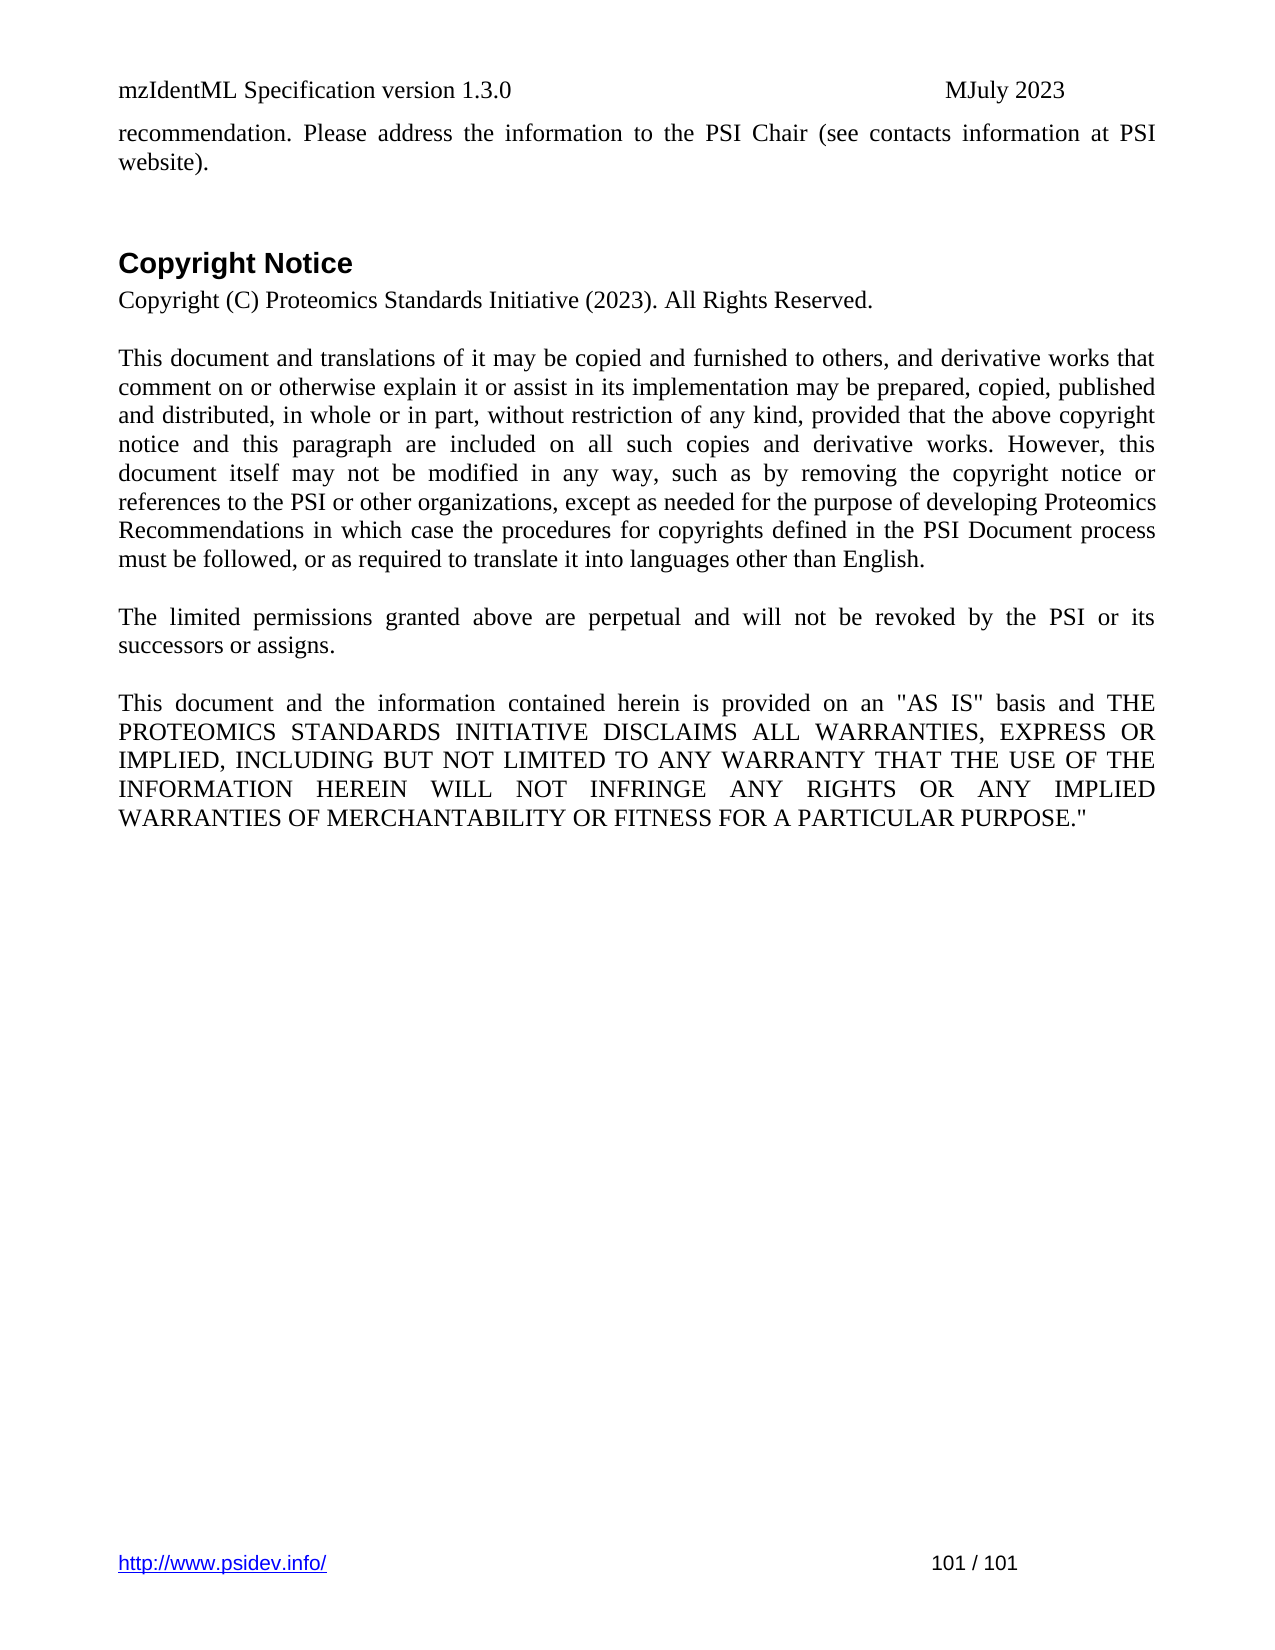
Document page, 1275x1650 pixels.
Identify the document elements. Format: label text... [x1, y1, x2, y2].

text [118, 118, 1157, 176]
text This document and the information contained herein is provided on an "AS IS" basis and THE PROTEOMICS STANDARDS INITIATIVE DISCLAIMS ALL WARRANTIES, EXPRESS OR IMPLIED, INCLUDING BUT NOT LIMITED TO ANY WARRANTY THAT THE USE OF THE INFORMATION HEREIN WILL NOT INFRINGE ANY RIGHTS OR ANY IMPLIED WARRANTIES OF MERCHANTABILITY OR FITNESS FOR A PARTICULAR PURPOSE." [118, 688, 1157, 832]
text This document and translations of it may be copied and furnished to others, and derivative works that comment on or otherwise explain it or assist in its implementation may be prepared, copied, published and distributed, in whole or in part, without restriction of any kind, provided that the above copyright notice and this paragraph are included on all such copies and derivative works. However, this document itself may not be modified in any way, such as by removing the copyright notice or references to the PSI or other organizations, except as needed for the purpose of developing Proteomics Recommendations in which case the procedures for copyrights defined in the PSI Document process must be followed, or as required to translate it into languages other than English. [118, 343, 1157, 573]
text The limited permissions granted above are perpetual and will not be revoked by the PSI or its successors or assigns. [118, 602, 1157, 659]
text Copyright (C) Proteomics Standards Initiative (20). All Rights Reserved. [118, 285, 1157, 314]
subtitle Copyright Notice [118, 246, 1157, 279]
